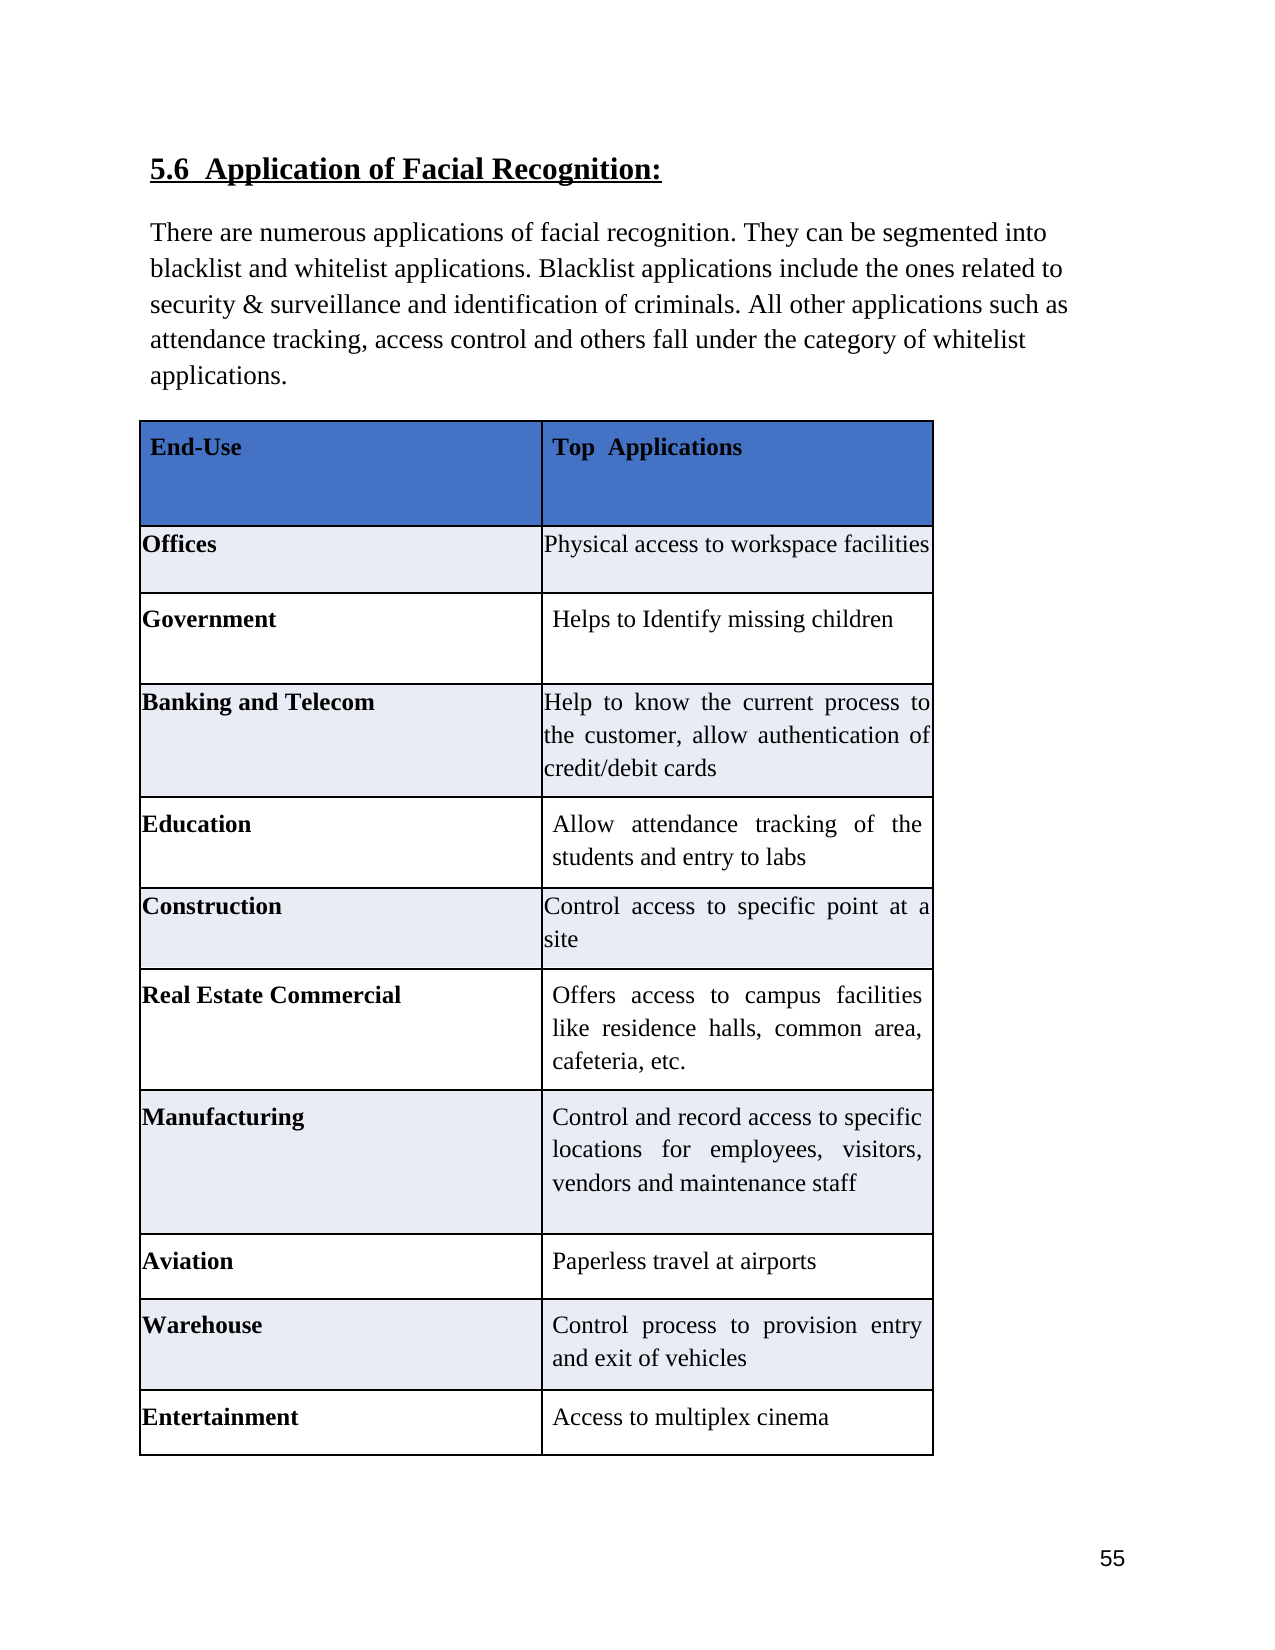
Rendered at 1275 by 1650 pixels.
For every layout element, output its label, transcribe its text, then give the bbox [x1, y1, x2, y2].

table_cell Control process to provision entry and exit of vehicles [543, 1300, 932, 1389]
table_cell Offices [141, 527, 541, 592]
table_cell Allow attendance tracking of the students and entry to labs [543, 798, 932, 887]
table_cell Control and record access to specific locations for employees, visitors, vendors and maintenance staff [543, 1091, 932, 1233]
table_cell Aviation [141, 1235, 541, 1298]
table_cell Control access to specific point at a site [543, 889, 932, 967]
table_header End-Use [141, 422, 541, 525]
table_cell Construction [141, 889, 541, 967]
table_header Top Applications [543, 422, 932, 525]
table_cell Helps to Identify missing children [543, 594, 932, 683]
table_cell Manufacturing [141, 1091, 541, 1233]
table_cell Physical access to workspace facilities [543, 527, 932, 592]
table_cell Government [141, 594, 541, 683]
table_cell Education [141, 798, 541, 887]
text There are numerous applications of facial recognition. They can be segmented into blacklist and whitelist applications. Blacklist applications include the ones related to security & surveillance and identification of criminals. All other applications such as attendance tracking, access control and others fall under the category of whitelist applications. [150, 216, 1125, 390]
table_cell Help to know the current process to the customer, allow authentication of credit/debit cards [543, 685, 932, 796]
table_cell Banking and Telecom [141, 685, 541, 796]
text 5.6 Application of Facial Recognition: [150, 150, 1125, 186]
table_cell Real Estate Commercial [141, 970, 541, 1089]
table_cell Offers access to campus facilities like residence halls, common area, cafeteria, etc. [543, 970, 932, 1089]
table_cell Paperless travel at airports [543, 1235, 932, 1298]
table_cell Entertainment [141, 1391, 541, 1454]
table_cell Warehouse [141, 1300, 541, 1389]
table_cell Access to multiplex cinema [543, 1391, 932, 1454]
